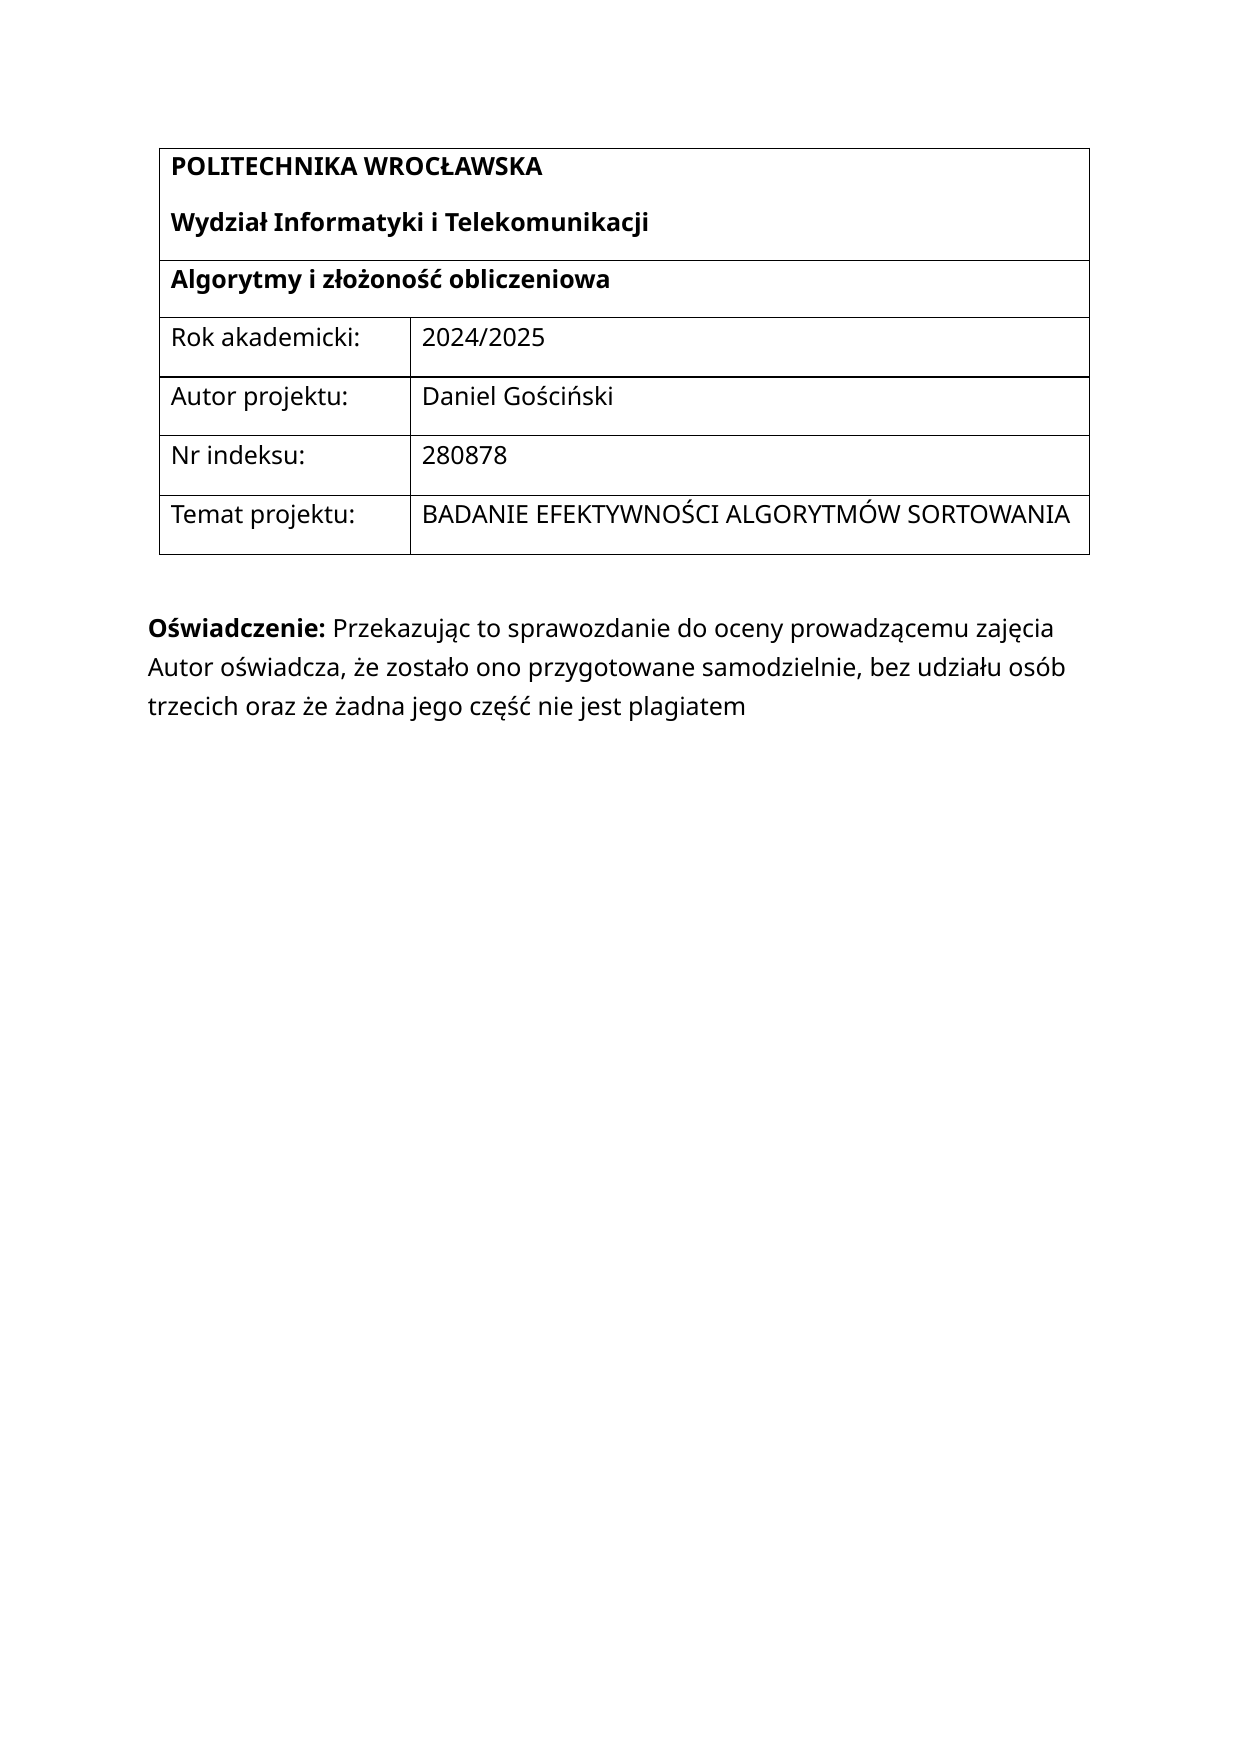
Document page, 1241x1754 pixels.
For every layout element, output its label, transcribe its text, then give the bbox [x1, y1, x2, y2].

table_cell 280878 [411, 436, 1089, 494]
text Oświadczenie: Przekazując to sprawozdanie do oceny prowadzącemu zajęcia Autor oświadcza, że zostało ono przygotowane samodzielnie, bez udziału osób trzecich oraz że żadna jego część nie jest plagiatem [148, 610, 1093, 723]
table_cell Algorytmy i złożoność obliczeniowa [160, 261, 1089, 317]
table_cell Nr indeksu: [160, 436, 410, 494]
table_cell Temat projektu: [160, 496, 410, 553]
table_cell BADANIE EFEKTYWNOŚCI ALGORYTMÓW SORTOWANIA [411, 496, 1089, 553]
table_cell 2024/2025 [411, 318, 1089, 376]
table_header POLITECHNIKA WROCŁAWSKA Wydział Informatyki i Telekomunikacji [160, 149, 1089, 259]
table_cell Daniel Gościński [411, 378, 1089, 435]
table_cell Rok akademicki: [160, 318, 410, 376]
table_cell Autor projektu: [160, 378, 410, 435]
